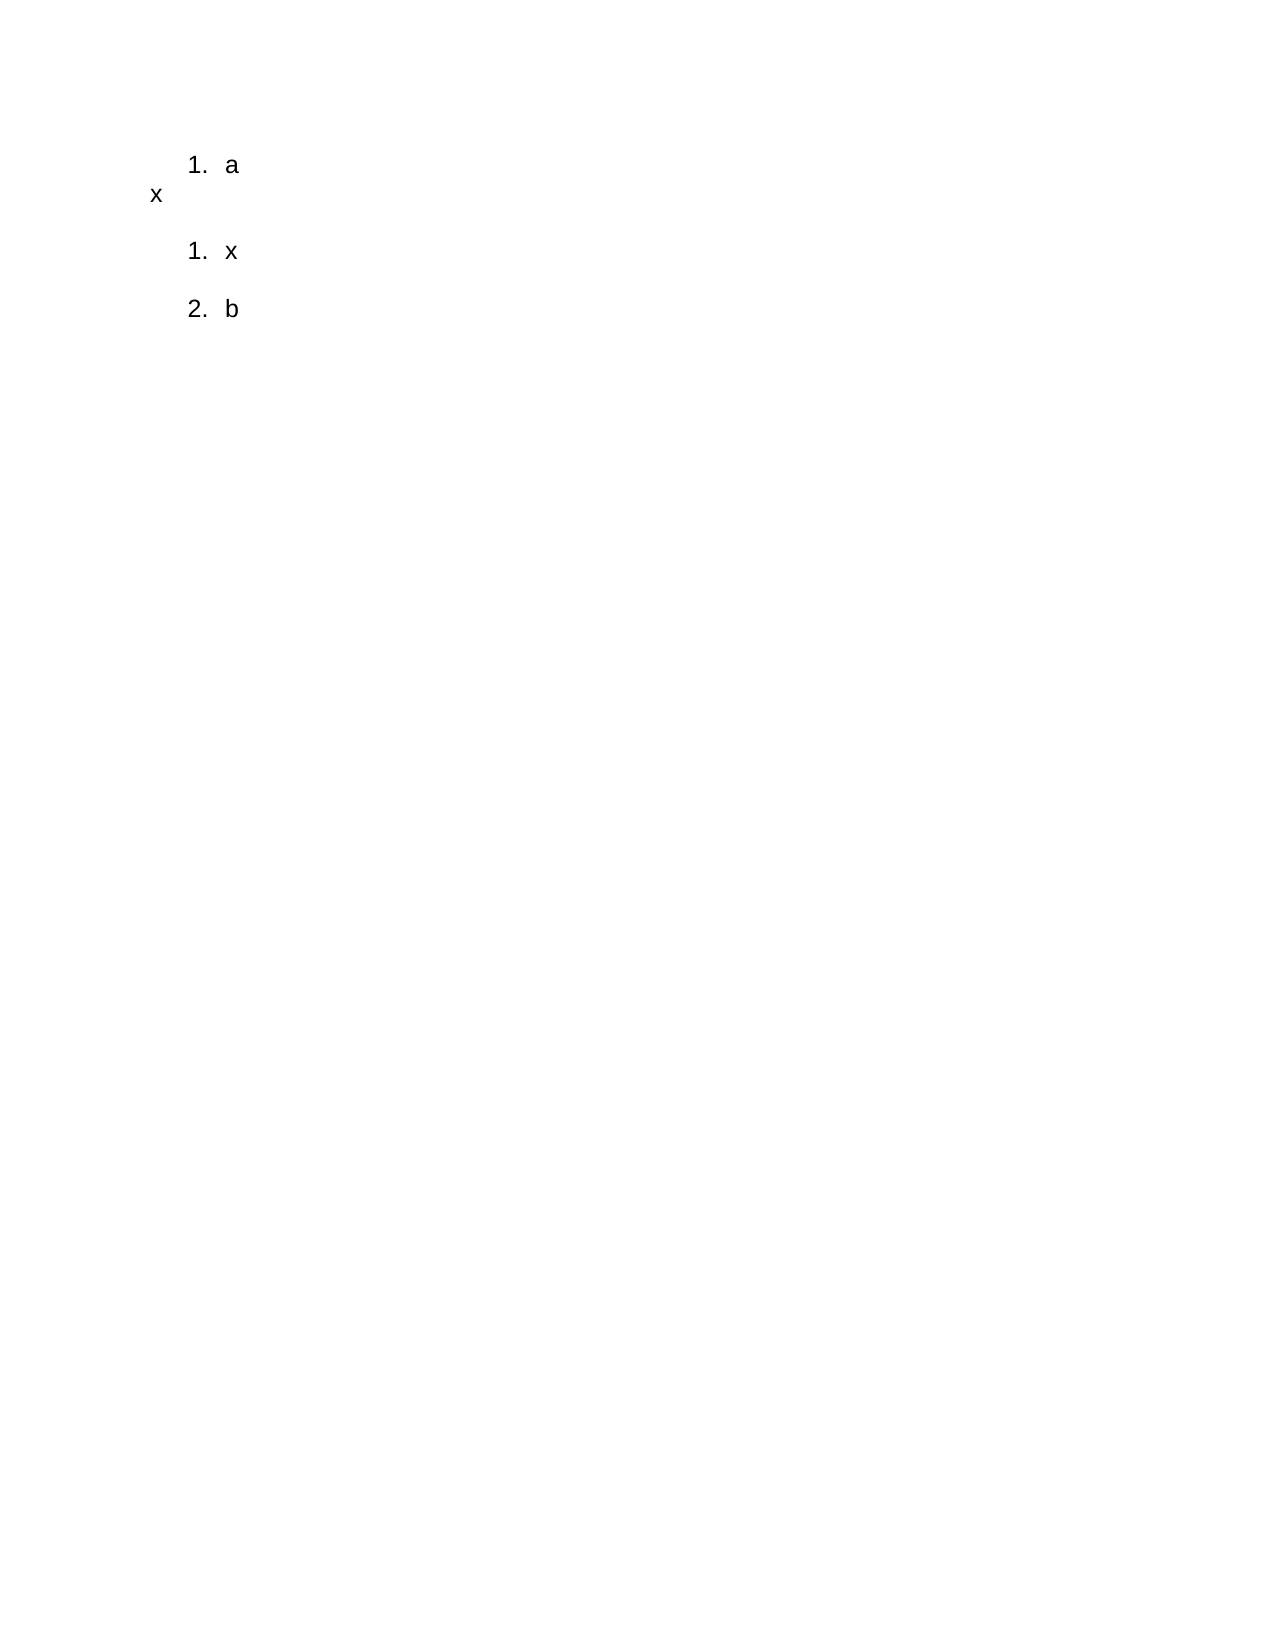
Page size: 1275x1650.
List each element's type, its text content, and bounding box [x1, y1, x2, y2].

list b [187, 294, 1125, 322]
text x [150, 179, 1125, 207]
list x [187, 236, 1125, 265]
list a [187, 150, 1125, 179]
